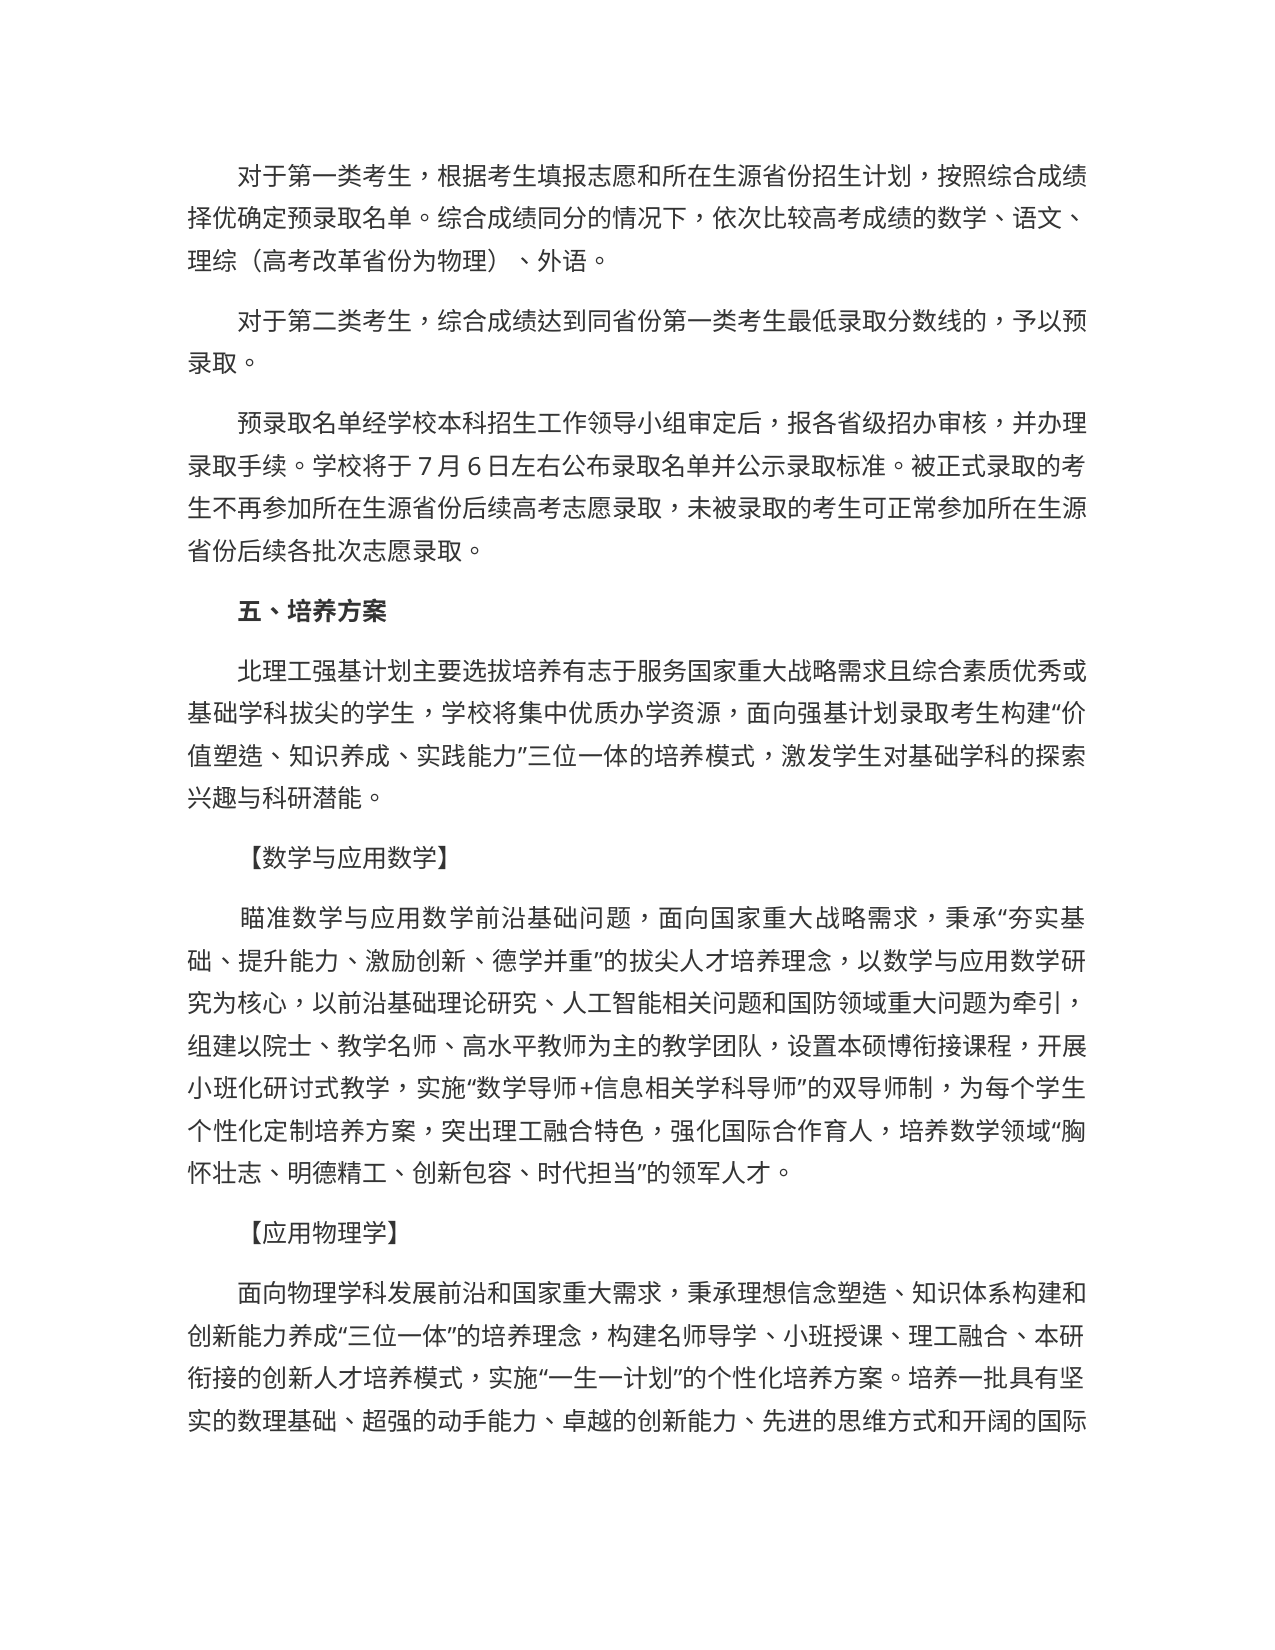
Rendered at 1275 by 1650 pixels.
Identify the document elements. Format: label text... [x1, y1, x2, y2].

text 【数学与应用数学】 [187, 832, 1087, 875]
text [187, 1267, 1087, 1437]
text 预录取名单经学校本科招生工作领导小组审定后，报各省级招办审核，并办理录取手续。学校将于7月6日左右公布录取名单并公示录取标准。被正式录取的考生不再参加所在生源省份后续高考志愿录取，未被录取的考生可正常参加所在生源省份后续各批次志愿录取。 [187, 397, 1087, 567]
text 瞄准数学与应用数学前沿基础问题，面向国家重大战略需求，秉承“夯实基础、提升能力、激励创新、德学并重”的拔尖人才培养理念，以数学与应用数学研究为核心，以前沿基础理论研究、人工智能相关问题和国防领域重大问题为牵引，组建以院士、教学名师、高水平教师为主的教学团队，设置本硕博衔接课程，开展小班化研讨式教学，实施“数学导师+信息相关学科导师”的双导师制，为每个学生个性化定制培养方案，突出理工融合特色，强化国际合作育人，培养数学领域“胸怀壮志、明德精工、创新包容、时代担当”的领军人才。 [187, 892, 1087, 1190]
text 对于第二类考生，综合成绩达到同省份第一类考生最低录取分数线的，予以预录取。 [187, 295, 1087, 380]
text 【应用物理学】 [187, 1207, 1087, 1250]
text 五、培养方案 [187, 585, 1087, 627]
text 对于第一类考生，根据考生填报志愿和所在生源省份招生计划，按照综合成绩择优确定预录取名单。综合成绩同分的情况下，依次比较高考成绩的数学、语文、理综（高考改革省份为物理）、外语。 [187, 150, 1087, 277]
text 北理工强基计划主要选拔培养有志于服务国家重大战略需求且综合素质优秀或基础学科拔尖的学生，学校将集中优质办学资源，面向强基计划录取考生构建“价值塑造、知识养成、实践能力”三位一体的培养模式，激发学生对基础学科的探索兴趣与科研潜能。 [187, 645, 1087, 815]
